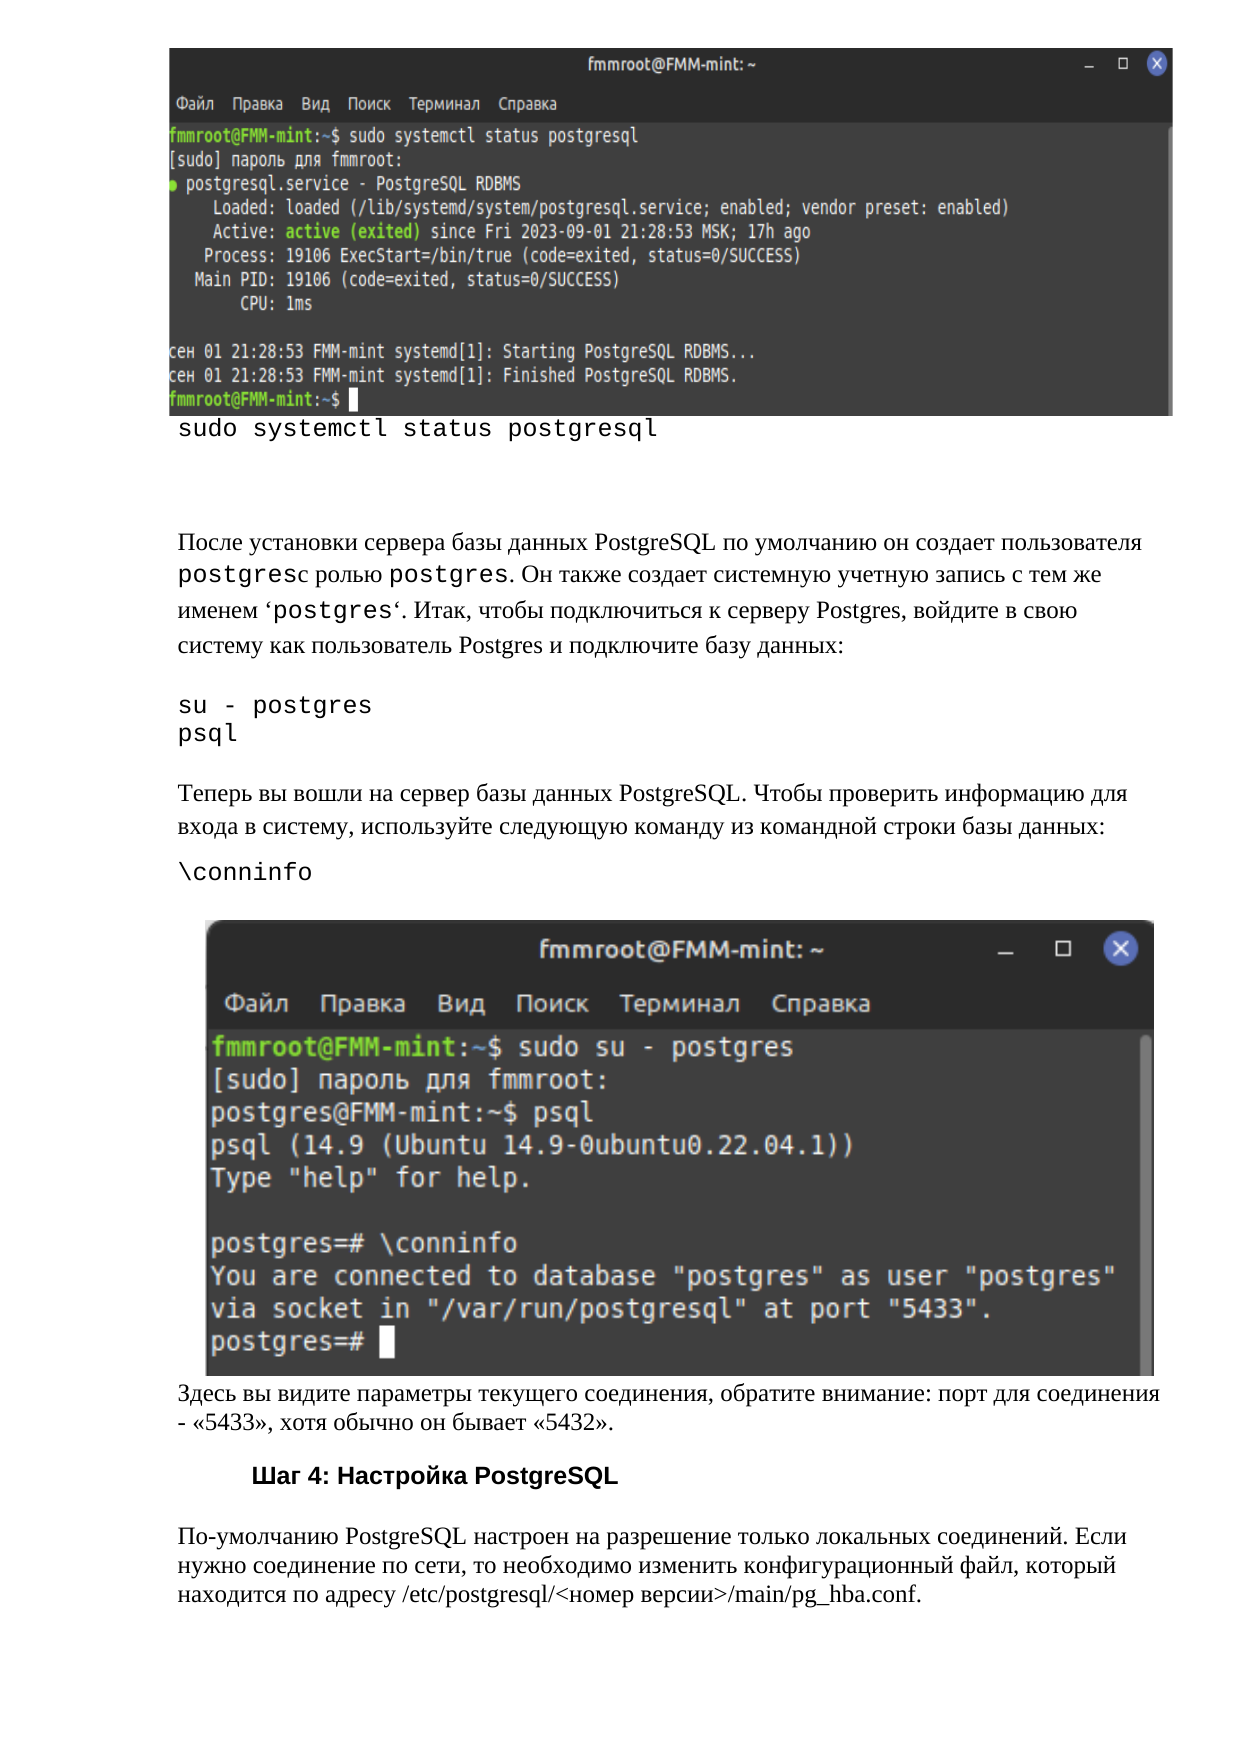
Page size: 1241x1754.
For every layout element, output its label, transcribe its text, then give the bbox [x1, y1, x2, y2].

text psql [177, 721, 1166, 749]
text После установки сервера базы данных PostgreSQL по умолчанию он создает пользователя postgresс ролью postgres. Он также создает системную учетную запись с тем же именем ‘postgres‘. Итак, чтобы подключиться к серверу Postgres, войдите в свою систему как пользователь Postgres и подключите базу данных: [177, 527, 1166, 658]
picture [169, 48, 1173, 416]
text \conninfo [177, 859, 1166, 887]
picture [205, 920, 1154, 1376]
text sudo systemctl status postgresql [177, 416, 1166, 444]
text su - postgres [177, 692, 1166, 721]
text Теперь вы вошли на сервер базы данных PostgreSQL. Чтобы проверить информацию для входа в систему, используйте следующую команду из командной строки базы данных: [177, 778, 1166, 840]
subtitle Шаг 4: Настройка PostgreSQL [251, 1461, 1124, 1490]
text По-умолчанию PostgreSQL настроен на разрешение только локальных соединений. Если нужно соединение по сети, то необходимо изменить конфигурационный файл, который находится по адресу /etc/postgresql/<номер версии>/main/pg_hba.conf. [177, 1521, 1166, 1607]
